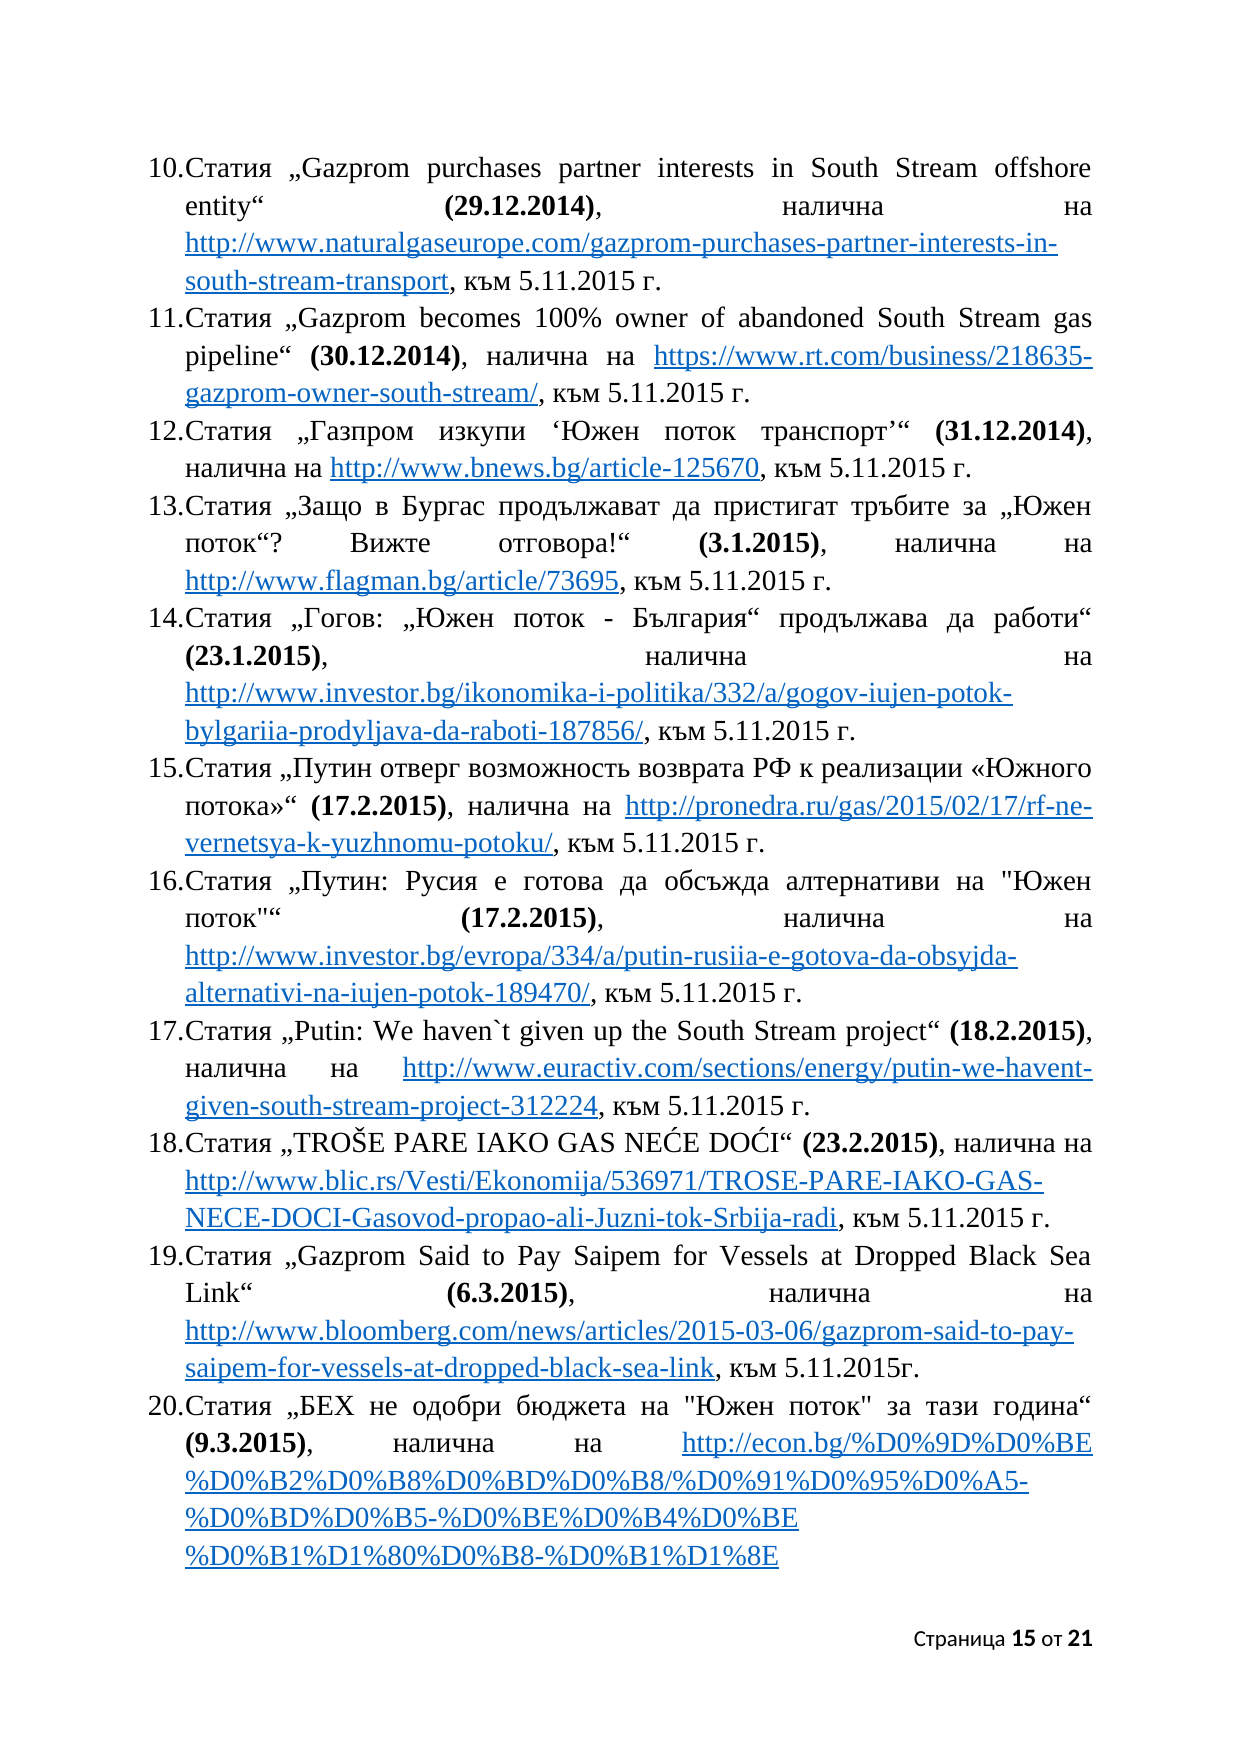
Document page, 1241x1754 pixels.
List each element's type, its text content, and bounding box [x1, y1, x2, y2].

list Статия „Защо в Бургас продължават да пристигат тръбите за „Южен поток“? Вижте отговора!“ (3.1.2015), налична на http://www.flagman.bg/article/73695, към 5.11.2015 г. [148, 485, 1093, 598]
list Статия „Путин: Русия е готова да обсъжда алтернативи на "Южен поток"“ (17.2.2015), налична на http://www.investor.bg/evropa/334/a/putin-rusiia-e-gotova-da-obsyjda-alternativi-na-iujen-potok-189470/, към 5.11.2015 г. [148, 860, 1093, 1010]
list Статия „Gazprom becomes 100% owner of abandoned South Stream gas pipeline“ (30.12.2014), налична на https://www.rt.com/business/218635-gazprom-owner-south-stream/, към 5.11.2015 г. [148, 298, 1093, 410]
list Статия „Putin: We haven`t given up the South Stream project“ (18.2.2015), налична на http://www.euractiv.com/sections/energy/putin-we-havent-given-south-stream-project-312224, към 5.11.2015 г. [148, 1010, 1093, 1123]
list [148, 1385, 1093, 1573]
list Статия „Gazprom purchases partner interests in South Stream offshore entity“ (29.12.2014), налична на http://www.naturalgaseurope.com/gazprom-purchases-partner-interests-in-south-stream-transport, към 5.11.2015 г. [148, 148, 1093, 298]
list Статия „Газпром изкупи ‘Южен поток транспорт’“ (31.12.2014), налична на http://www.bnews.bg/article-125670, към 5.11.2015 г. [148, 410, 1093, 485]
list Статия „Путин отверг возможность возврата РФ к реализации «Южного потока»“ (17.2.2015), налична на http://pronedra.ru/gas/2015/02/17/rf-ne-vernetsya-k-yuzhnomu-potoku/, към 5.11.2015 г. [148, 748, 1093, 860]
list Статия „Гогов: „Южен поток - България“ продължава да работи“ (23.1.2015), налична на http://www.investor.bg/ikonomika-i-politika/332/a/gogov-iujen-potok-bylgariia-prodyljava-da-raboti-187856/, към 5.11.2015 г. [148, 598, 1093, 748]
list Статия „TROŠE PARE IAKO GAS NEĆE DOĆI“ (23.2.2015), налична на http://www.blic.rs/Vesti/Ekonomija/536971/TROSE-PARE-IAKO-GAS-NECE-DOCI-Gasovod-propao-ali-Juzni-tok-Srbija-radi, към 5.11.2015 г. [148, 1123, 1093, 1235]
list Статия „Gazprom Said to Pay Saipem for Vessels at Dropped Black Sea Link“ (6.3.2015), налична на http://www.bloomberg.com/news/articles/2015-03-06/gazprom-said-to-pay-saipem-for-vessels-at-dropped-black-sea-link, към 5.11.2015г. [148, 1235, 1093, 1385]
